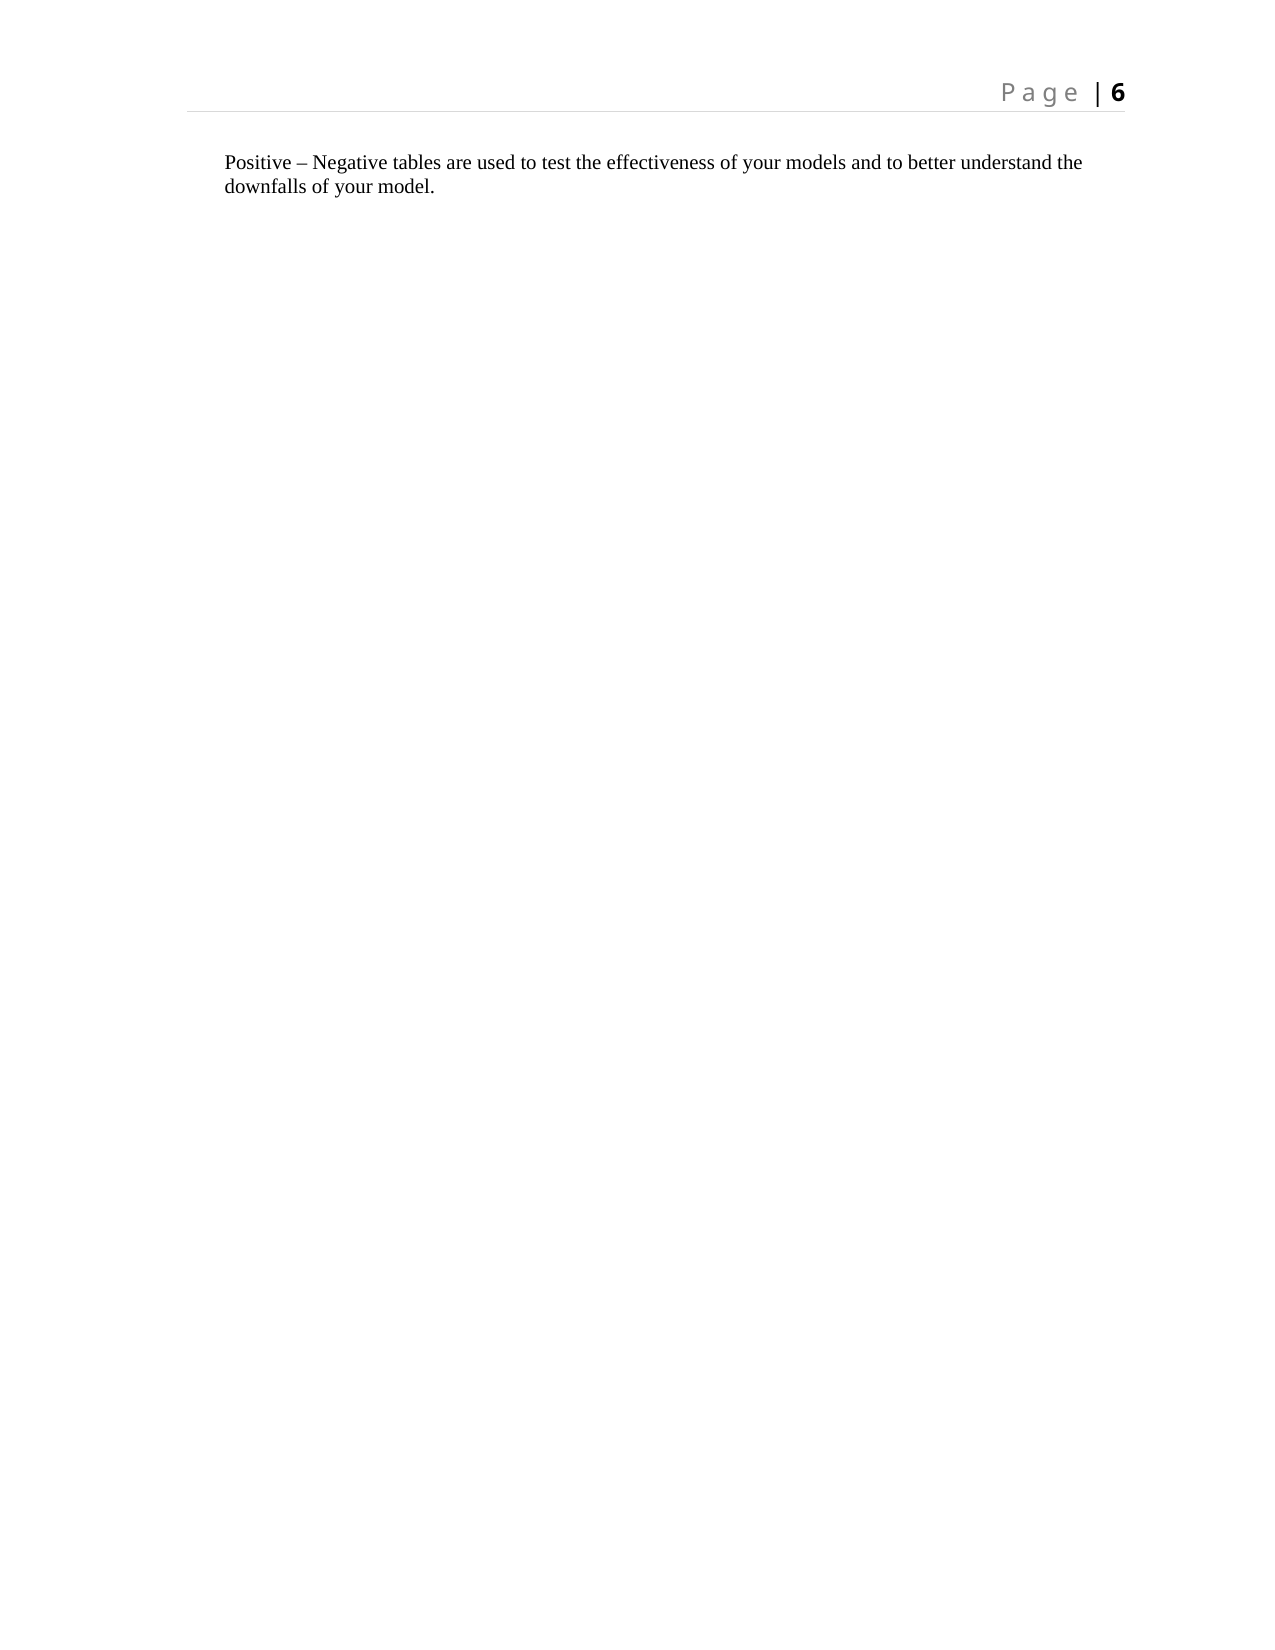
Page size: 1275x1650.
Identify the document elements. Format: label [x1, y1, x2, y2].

text [224, 150, 1125, 198]
